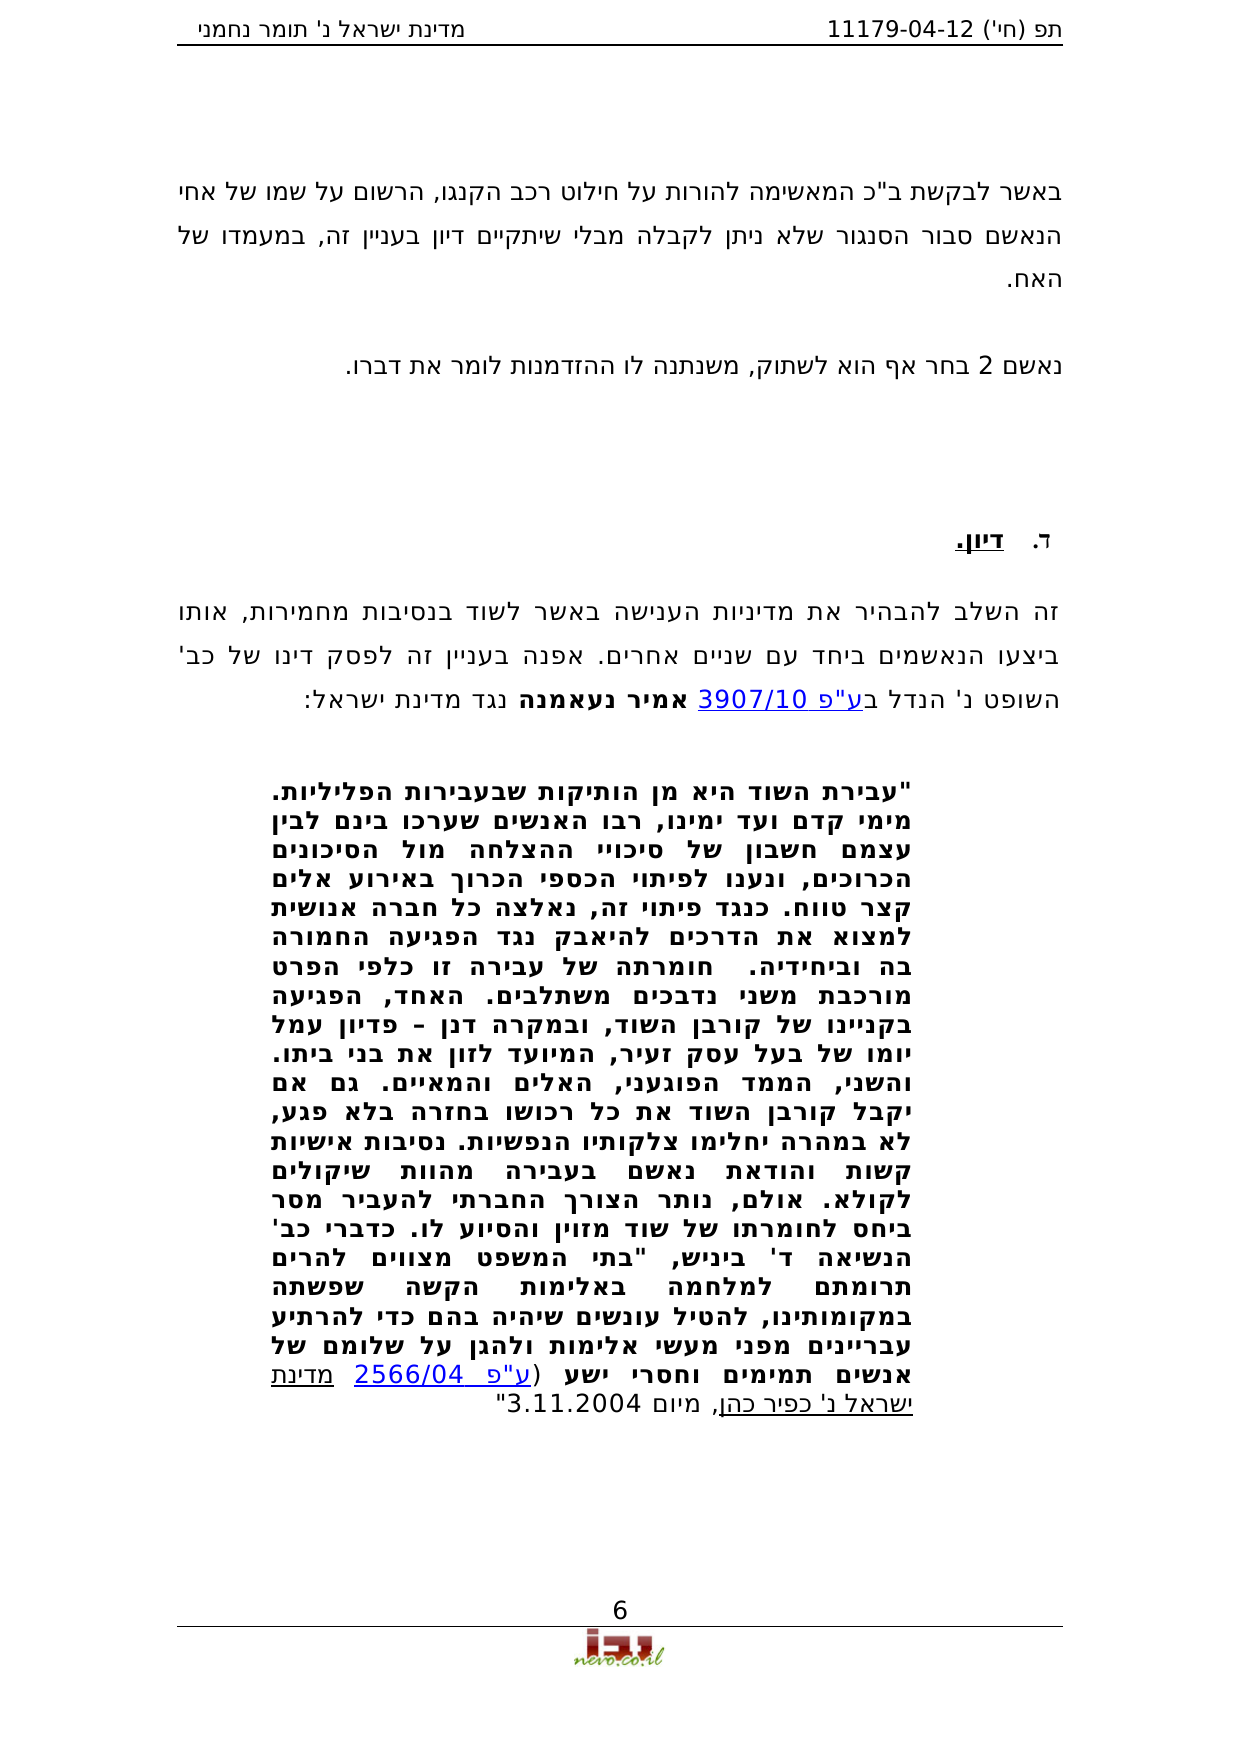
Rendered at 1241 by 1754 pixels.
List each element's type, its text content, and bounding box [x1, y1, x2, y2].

text באשר לבקשת ב"כ המאשימה להורות על חילוט רכב הקנגו, הרשום על שמו של אחי הנאשם סבור הסנגור שלא ניתן לקבלה מבלי שיתקיים דיון בעניין זה, במעמדו של האח. [177, 177, 1063, 294]
text "עבירת השוד היא מן הותיקות שבעבירות הפליליות. מימי קדם ועד ימינו, רבו האנשים שערכו בינם לבין עצמם חשבון של סיכויי ההצלחה מול הסיכונים הכרוכים, ונענו לפיתוי הכספי הכרוך באירוע אלים קצר טווח. כנגד פיתוי זה, נאלצה כל חברה אנושית למצוא את הדרכים להיאבק נגד הפגיעה החמורה בה וביחידיה. חומרתה של עבירה זו כלפי הפרט מורכבת משני נדבכים משתלבים. האחד, הפגיעה בקניינו של קורבן השוד, ובמקרה דנן – פדיון עמל יומו של בעל עסק זעיר, המיועד לזון את בני ביתו. והשני, הממד הפוגעני, האלים והמאיים. גם אם יקבל קורבן השוד את כל רכושו בחזרה בלא פגע, לא במהרה יחלימו צלקותיו הנפשיות. נסיבות אישיות קשות והודאת נאשם בעבירה מהוות שיקולים לקולא. אולם, נותר הצורך החברתי להעביר מסר ביחס לחומרתו של שוד מזוין והסיוע לו. כדברי כב' הנשיאה ד' ביניש, "בתי המשפט מצווים להרים תרומתם למלחמה באלימות הקשה שפשתה במקומותינו, להטיל עונשים שיהיה בהם כדי להרתיע עבריינים מפני מעשי אלימות ולהגן על שלומם של אנשים תמימים וחסרי ישע (ע"פ 2566/04 מדינת ישראל נ' כפיר כהן, מיום 3.11.2004" [271, 777, 913, 1418]
picture [574, 1628, 666, 1667]
text נאשם 2 בחר אף הוא לשתוק, משנתנה לו ההזדמנות לומר את דברו. [177, 352, 1063, 381]
list דיון. [177, 525, 1042, 554]
text זה השלב להבהיר את מדיניות הענישה באשר לשוד בנסיבות מחמירות, אותו ביצעו הנאשמים ביחד עם שניים אחרים. אפנה בעניין זה לפסק דינו של כב' השופט נ' הנדל בע"פ 3907/10 אמיר נעאמנה נגד מדינת ישראל: [177, 597, 1133, 714]
